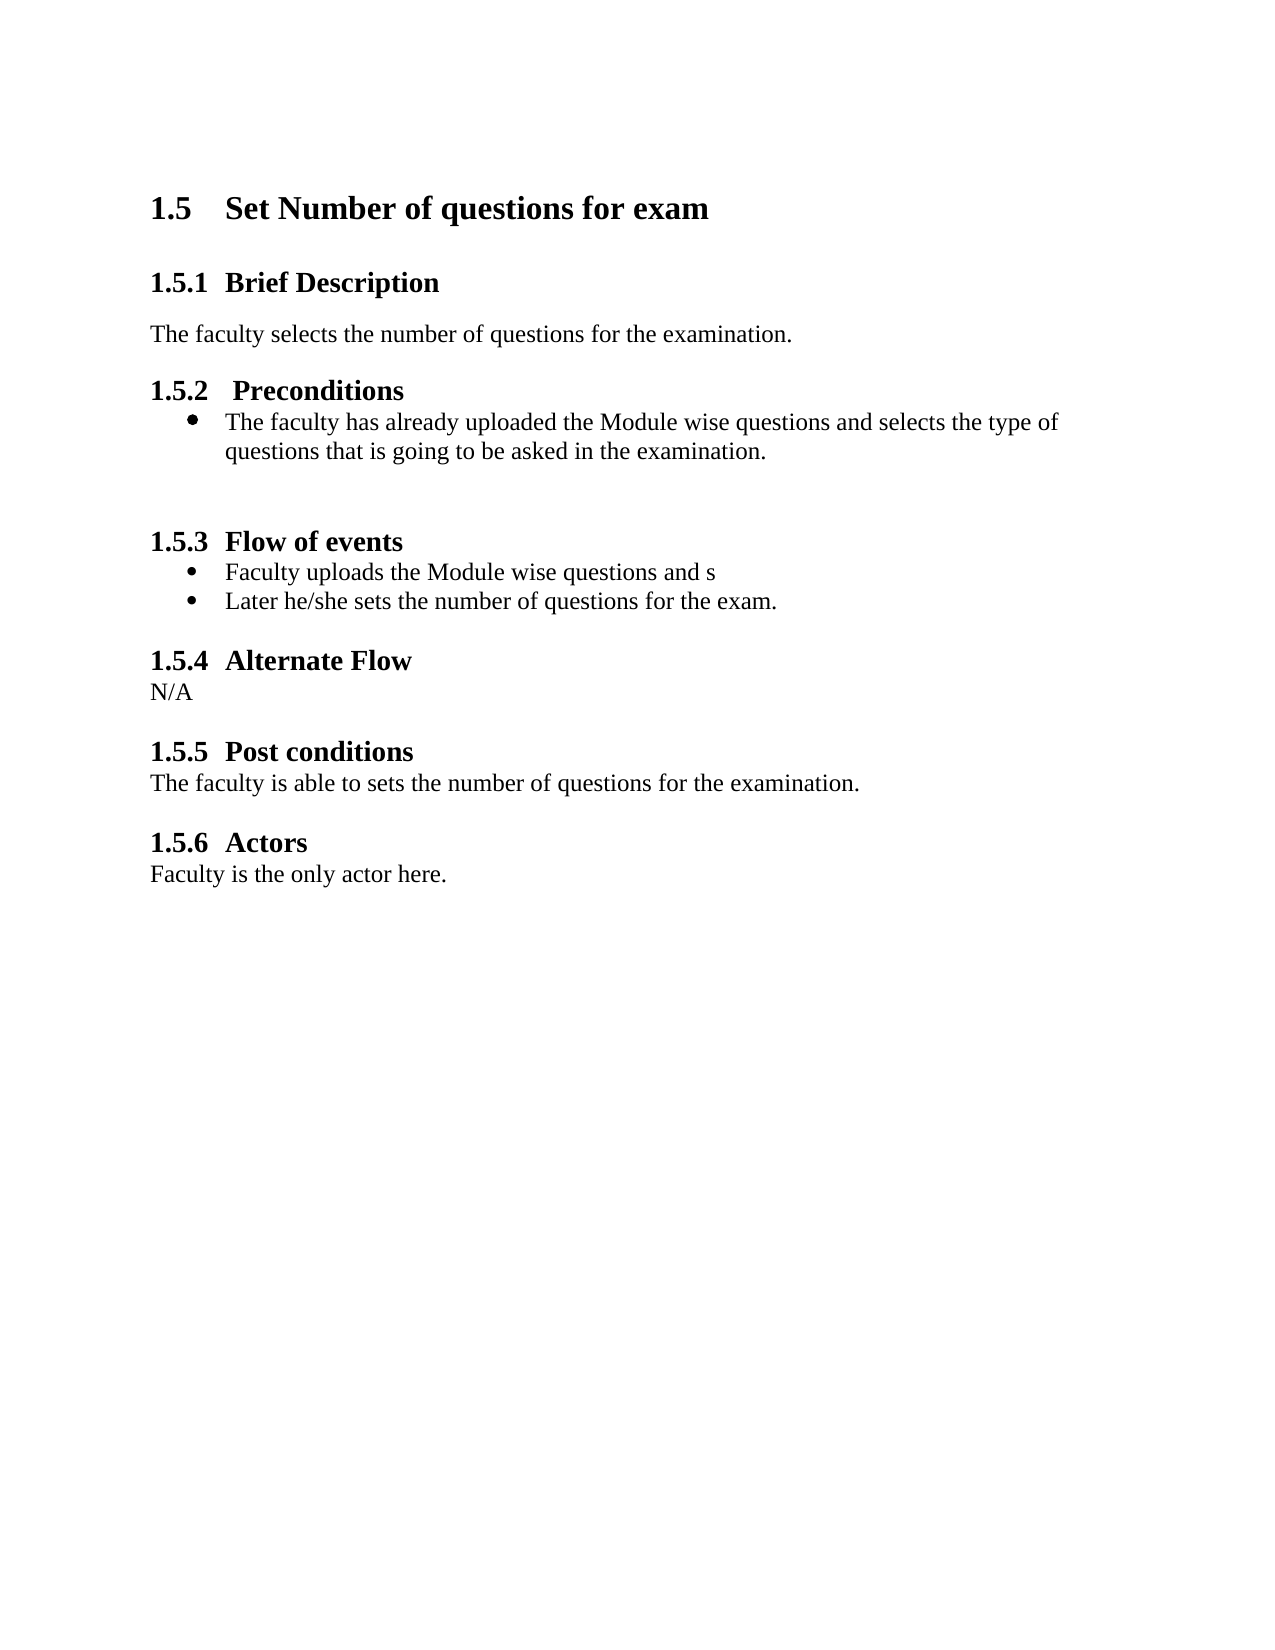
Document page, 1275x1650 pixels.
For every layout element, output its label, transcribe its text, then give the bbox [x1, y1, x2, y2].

list Post conditions [150, 734, 1125, 768]
text The faculty selects the number of questions for the examination. [150, 319, 1125, 348]
list Preconditions [150, 373, 1125, 407]
text The faculty is able to sets the number of questions for the examination. [150, 768, 1125, 797]
list The faculty has already uploaded the Module wise questions and selects the type of questions that is going to be asked in the examination. [187, 407, 1125, 465]
list Alternate Flow [150, 643, 1125, 677]
text N/A [150, 677, 1125, 706]
list Faculty uploads the Module wise questions and s [187, 557, 1125, 586]
list Brief Description [150, 265, 1125, 298]
list Flow of events [150, 524, 1125, 557]
text Faculty is the only actor here. [150, 859, 1125, 888]
list Set Number of questions for exam [150, 188, 1125, 227]
list Actors [150, 826, 1125, 859]
list Later he/she sets the number of questions for the exam. [187, 586, 1125, 615]
